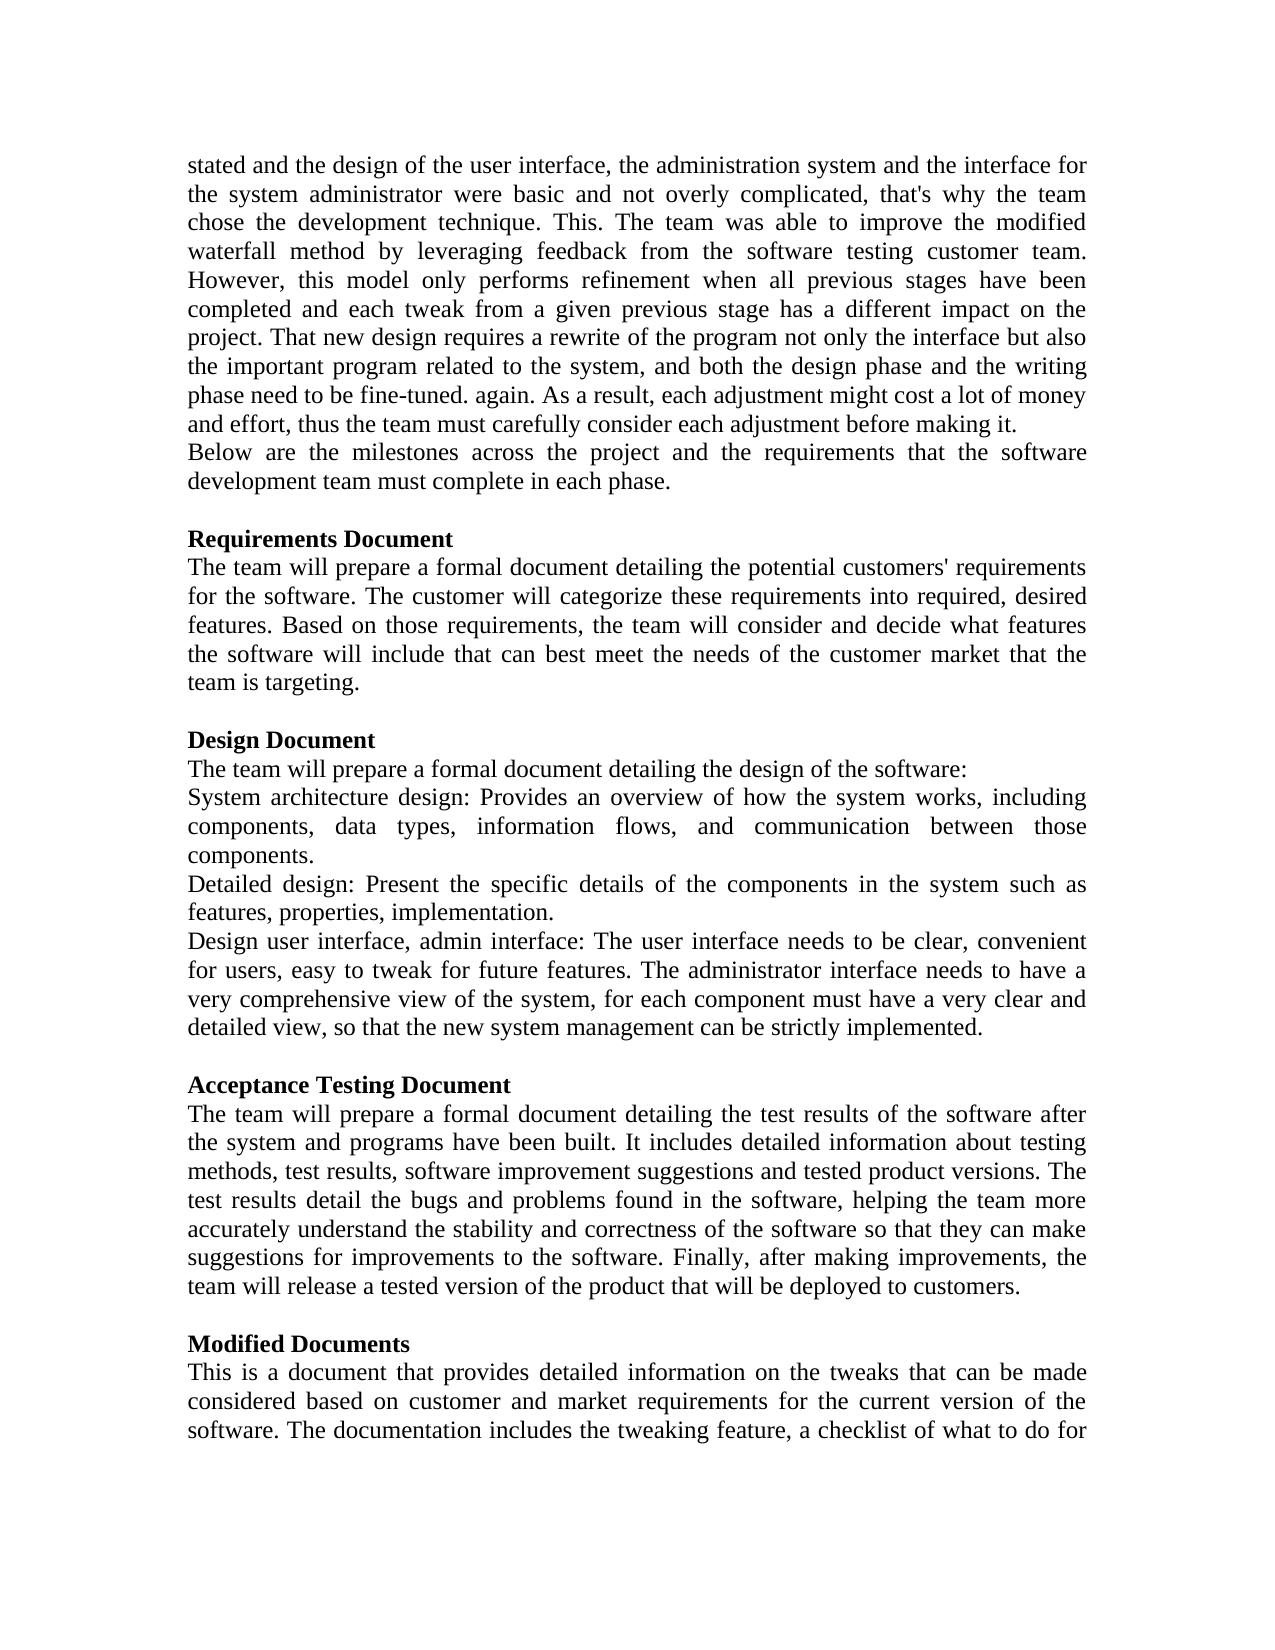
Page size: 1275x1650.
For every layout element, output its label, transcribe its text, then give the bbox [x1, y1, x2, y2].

text The team will prepare a formal document detailing the test results of the software after the system and programs have been built. It includes detailed information about testing methods, test results, software improvement suggestions and tested product versions. The test results detail the bugs and problems found in the software, helping the team more accurately understand the stability and correctness of the software so that they can make suggestions for improvements to the software. Finally, after making improvements, the team will release a tested version of the product that will be deployed to customers. [187, 1099, 1088, 1300]
text Design user interface, admin interface: The user interface needs to be clear, convenient for users, easy to tweak for future features. The administrator interface needs to have a very comprehensive view of the system, for each component must have a very clear and detailed view, so that the new system management can be strictly implemented. [187, 926, 1088, 1041]
text The team will prepare a formal document detailing the potential customers' requirements for the software. The customer will categorize these requirements into required, desired features. Based on those requirements, the team will consider and decide what features the software will include that can best meet the needs of the customer market that the team is targeting. [187, 552, 1088, 696]
text Below are the milestones across the project and the requirements that the software development team must complete in each phase. [187, 437, 1088, 495]
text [187, 1357, 1088, 1444]
text Acceptance Testing Document [187, 1070, 1088, 1099]
text Detailed design: Present the specific details of the components in the system such as features, properties, implementation. [187, 869, 1088, 926]
text Design Document [187, 725, 1088, 754]
text System architecture design: Provides an overview of how the system works, including components, data types, information flows, and communication between those components. [187, 782, 1088, 869]
text Modified Documents [187, 1329, 1088, 1357]
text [187, 150, 1088, 437]
text The team will prepare a formal document detailing the design of the software: [187, 754, 1088, 782]
text Requirements Document [187, 524, 1088, 552]
